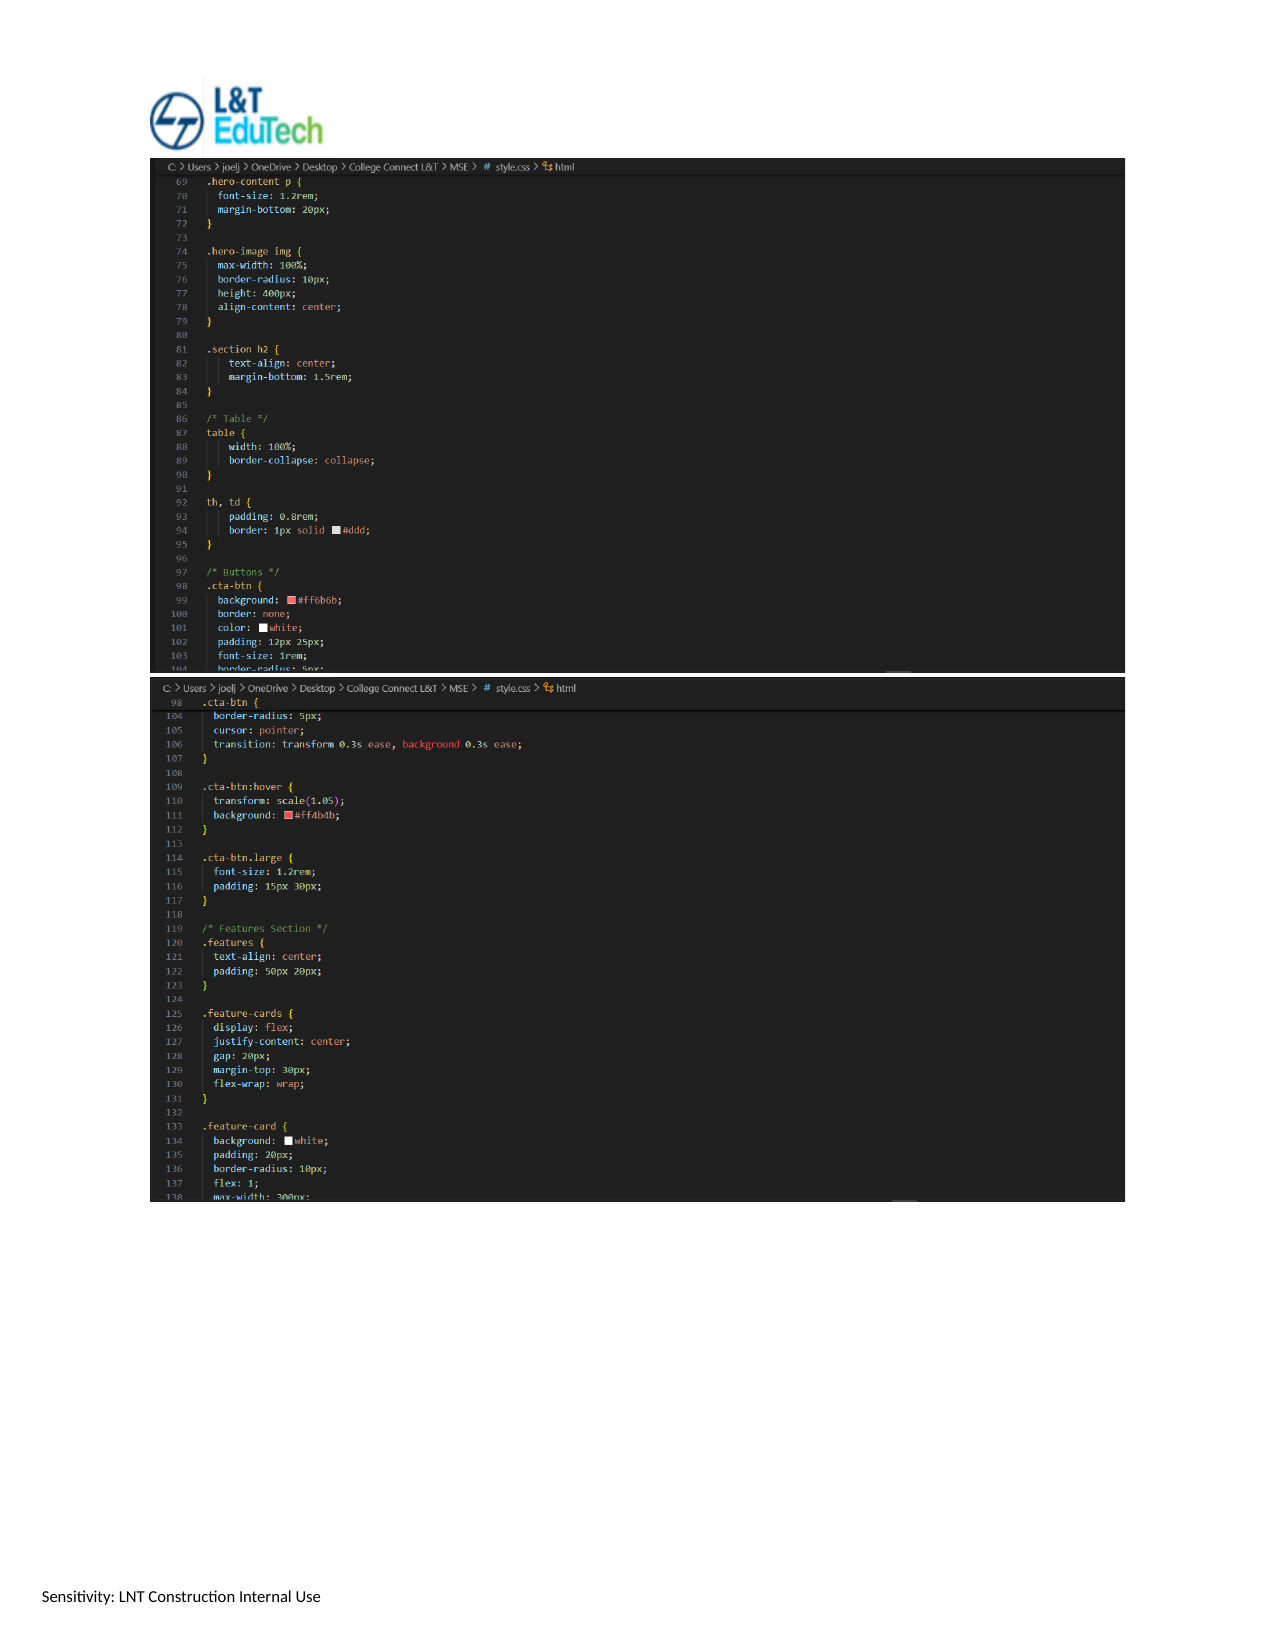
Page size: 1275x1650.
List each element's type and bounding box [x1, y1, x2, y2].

picture [150, 677, 1125, 1202]
picture [150, 75, 1125, 673]
